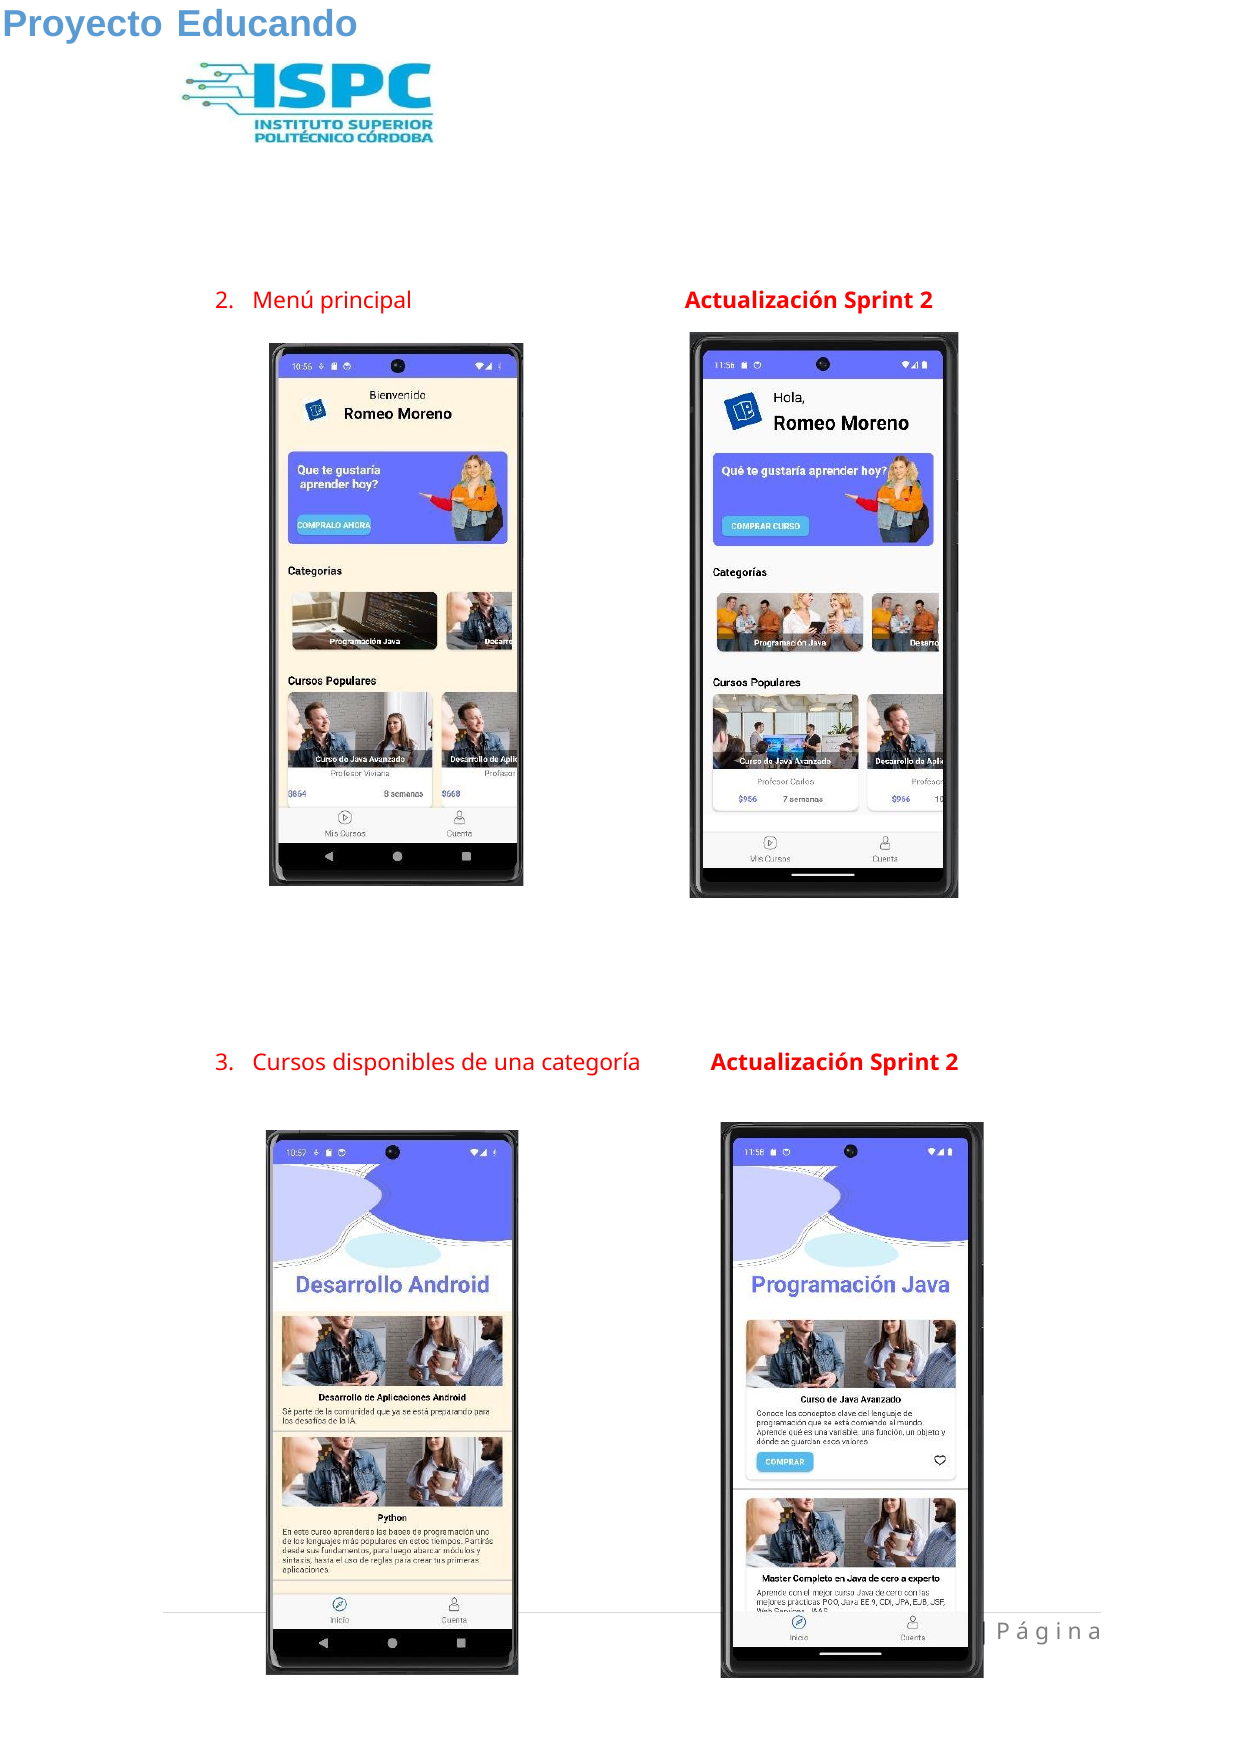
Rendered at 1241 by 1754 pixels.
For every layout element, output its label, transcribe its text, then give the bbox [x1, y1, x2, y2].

picture [177, 61, 440, 143]
list Cursos disponibles de una categoría Actualización Sprint 2 [215, 1046, 1101, 1077]
list Menú principal Actualización Sprint 2 [215, 284, 1101, 315]
picture [720, 1122, 984, 1678]
picture [689, 332, 959, 898]
picture [265, 1130, 519, 1675]
picture [269, 343, 524, 886]
